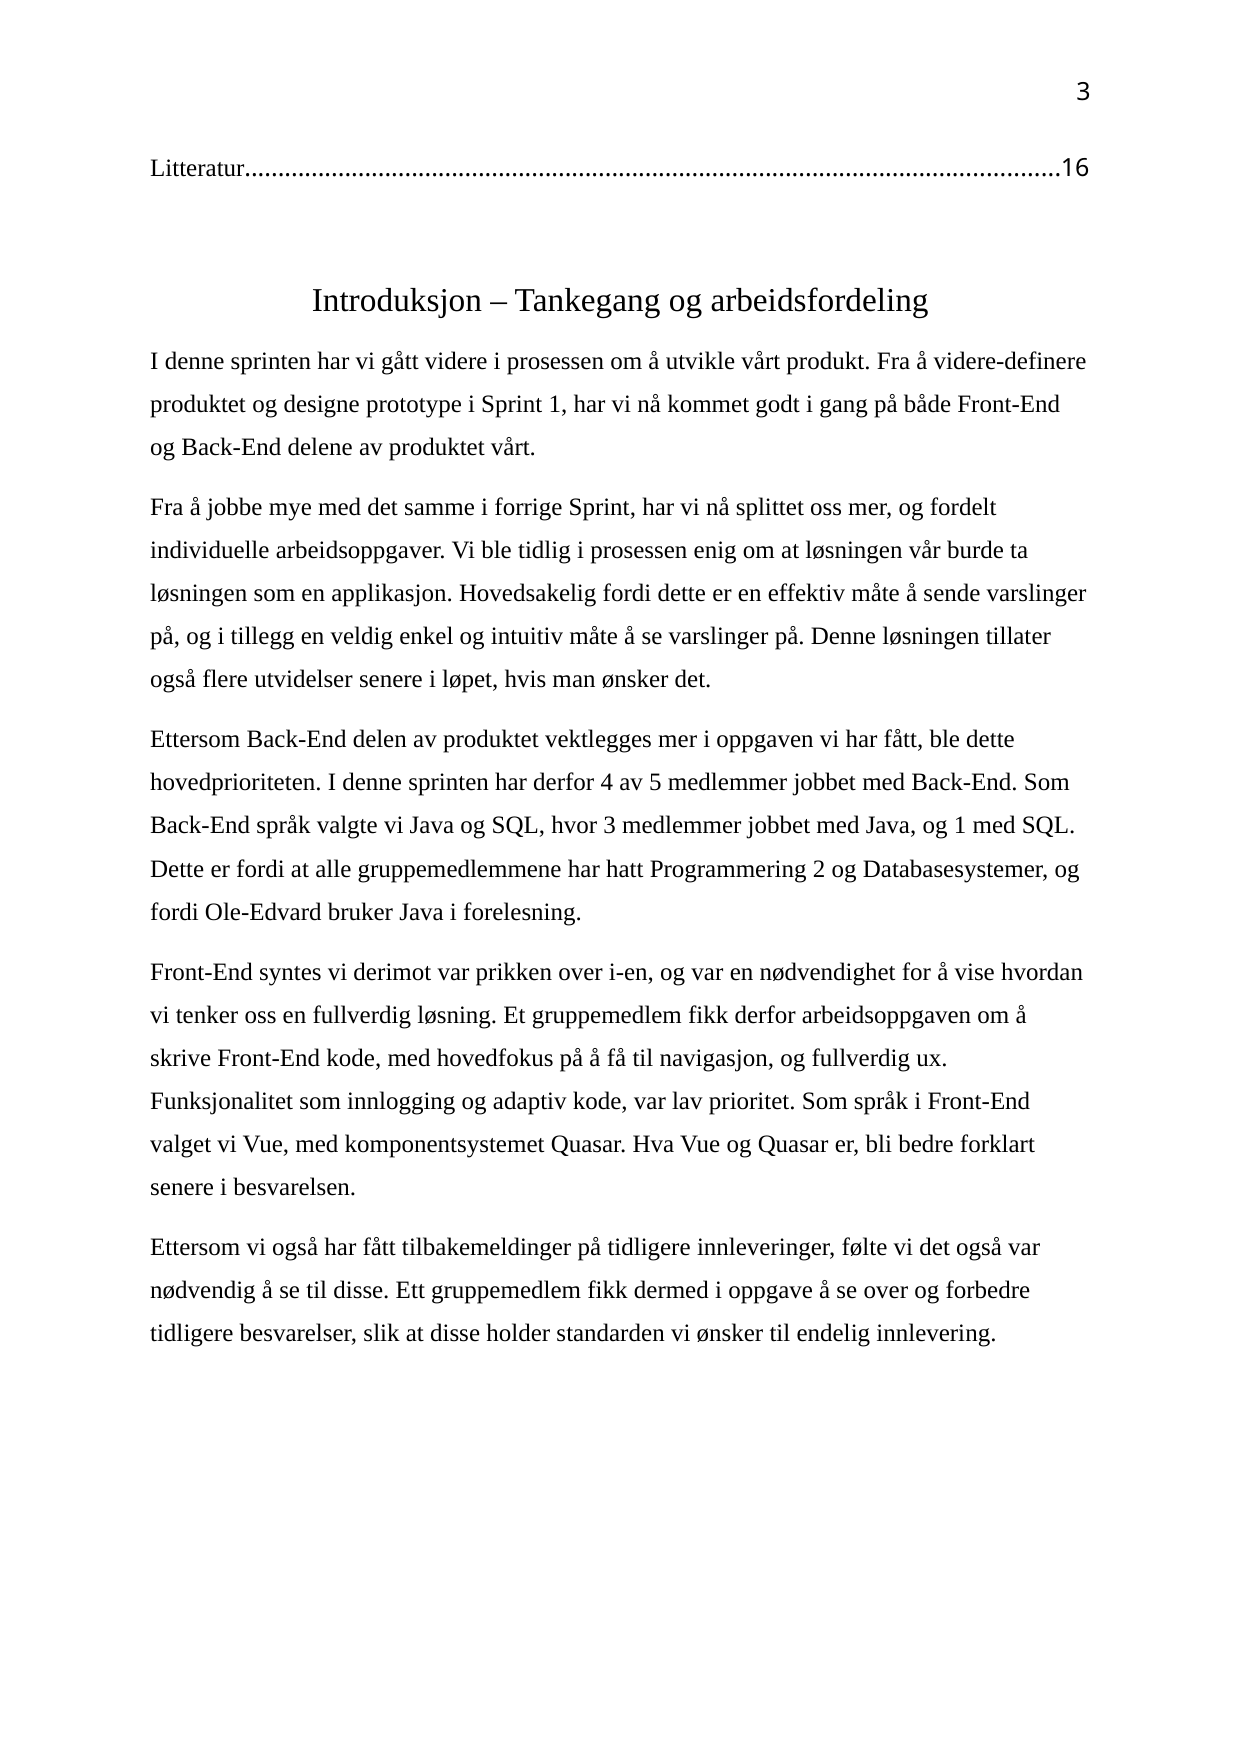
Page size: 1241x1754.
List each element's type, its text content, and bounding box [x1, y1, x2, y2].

text I denne sprinten har vi gått videre i prosessen om å utvikle vårt produkt. Fra å videre-definere produktet og designe prototype i Sprint 1, har vi nå kommet godt i gang på både Front-End og Back-End delene av produktet vårt. [150, 346, 1090, 461]
text Ettersom Back-End delen av produktet vektlegges mer i oppgaven vi har fått, ble dette hovedprioriteten. I denne sprinten har derfor 4 av 5 medlemmer jobbet med Back-End. Som Back-End språk valgte vi Java og SQL, hvor 3 medlemmer jobbet med Java, og 1 med SQL. Dette er fordi at alle gruppemedlemmene har hatt Programmering 2 og Databasesystemer, og fordi Ole-Edvard bruker Java i forelesning. [150, 724, 1090, 926]
text Ettersom vi også har fått tilbakemeldinger på tidligere innleveringer, følte vi det også var nødvendig å se til disse. Ett gruppemedlem fikk dermed i oppgave å se over og forbedre tidligere besvarelser, slik at disse holder standarden vi ønsker til endelig innlevering. [150, 1232, 1090, 1347]
text Fra å jobbe mye med det samme i forrige Sprint, har vi nå splittet oss mer, og fordelt individuelle arbeidsoppgaver. Vi ble tidlig i prosessen enig om at løsningen vår burde ta løsningen som en applikasjon. Hovedsakelig fordi dette er en effektiv måte å sende varslinger på, og i tillegg en veldig enkel og intuitiv måte å se varslinger på. Denne løsningen tillater også flere utvidelser senere i løpet, hvis man ønsker det. [150, 492, 1090, 693]
subtitle Introduksjon – Tankegang og arbeidsfordeling [150, 280, 1090, 318]
text Front-End syntes vi derimot var prikken over i-en, og var en nødvendighet for å vise hvordan vi tenker oss en fullverdig løsning. Et gruppemedlem fikk derfor arbeidsoppgaven om å skrive Front-End kode, med hovedfokus på å få til navigasjon, og fullverdig ux. Funksjonalitet som innlogging og adaptiv kode, var lav prioritet. Som språk i Front-End valget vi Vue, med komponentsystemet Quasar. Hva Vue og Quasar er, bli bedre forklart senere i besvarelsen. [150, 957, 1090, 1201]
